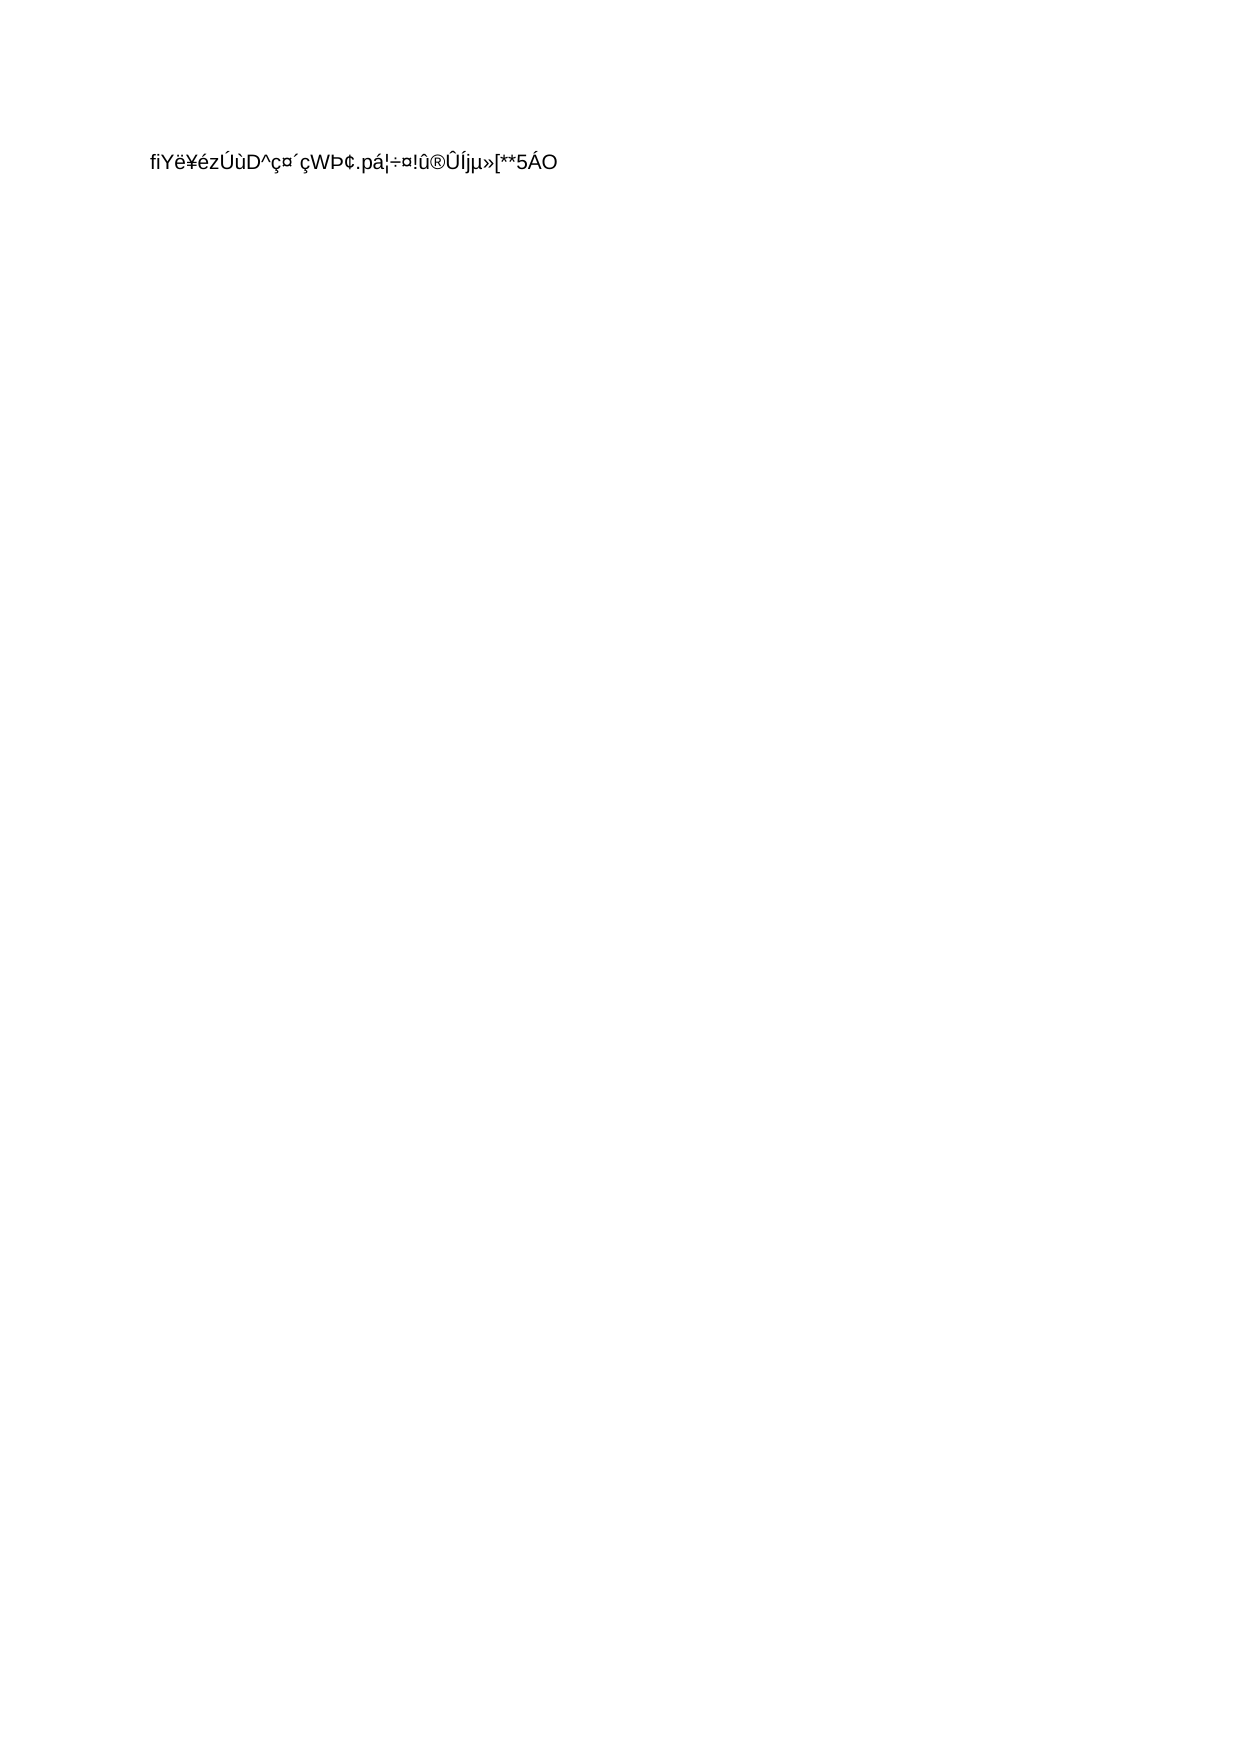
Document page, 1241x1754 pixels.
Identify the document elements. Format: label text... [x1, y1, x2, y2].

text fiYë¥ézÚùD^ç¤´çWÞ¢.pá¦÷¤!û®Û Íjµ»[**5ÁO [150, 150, 1090, 174]
